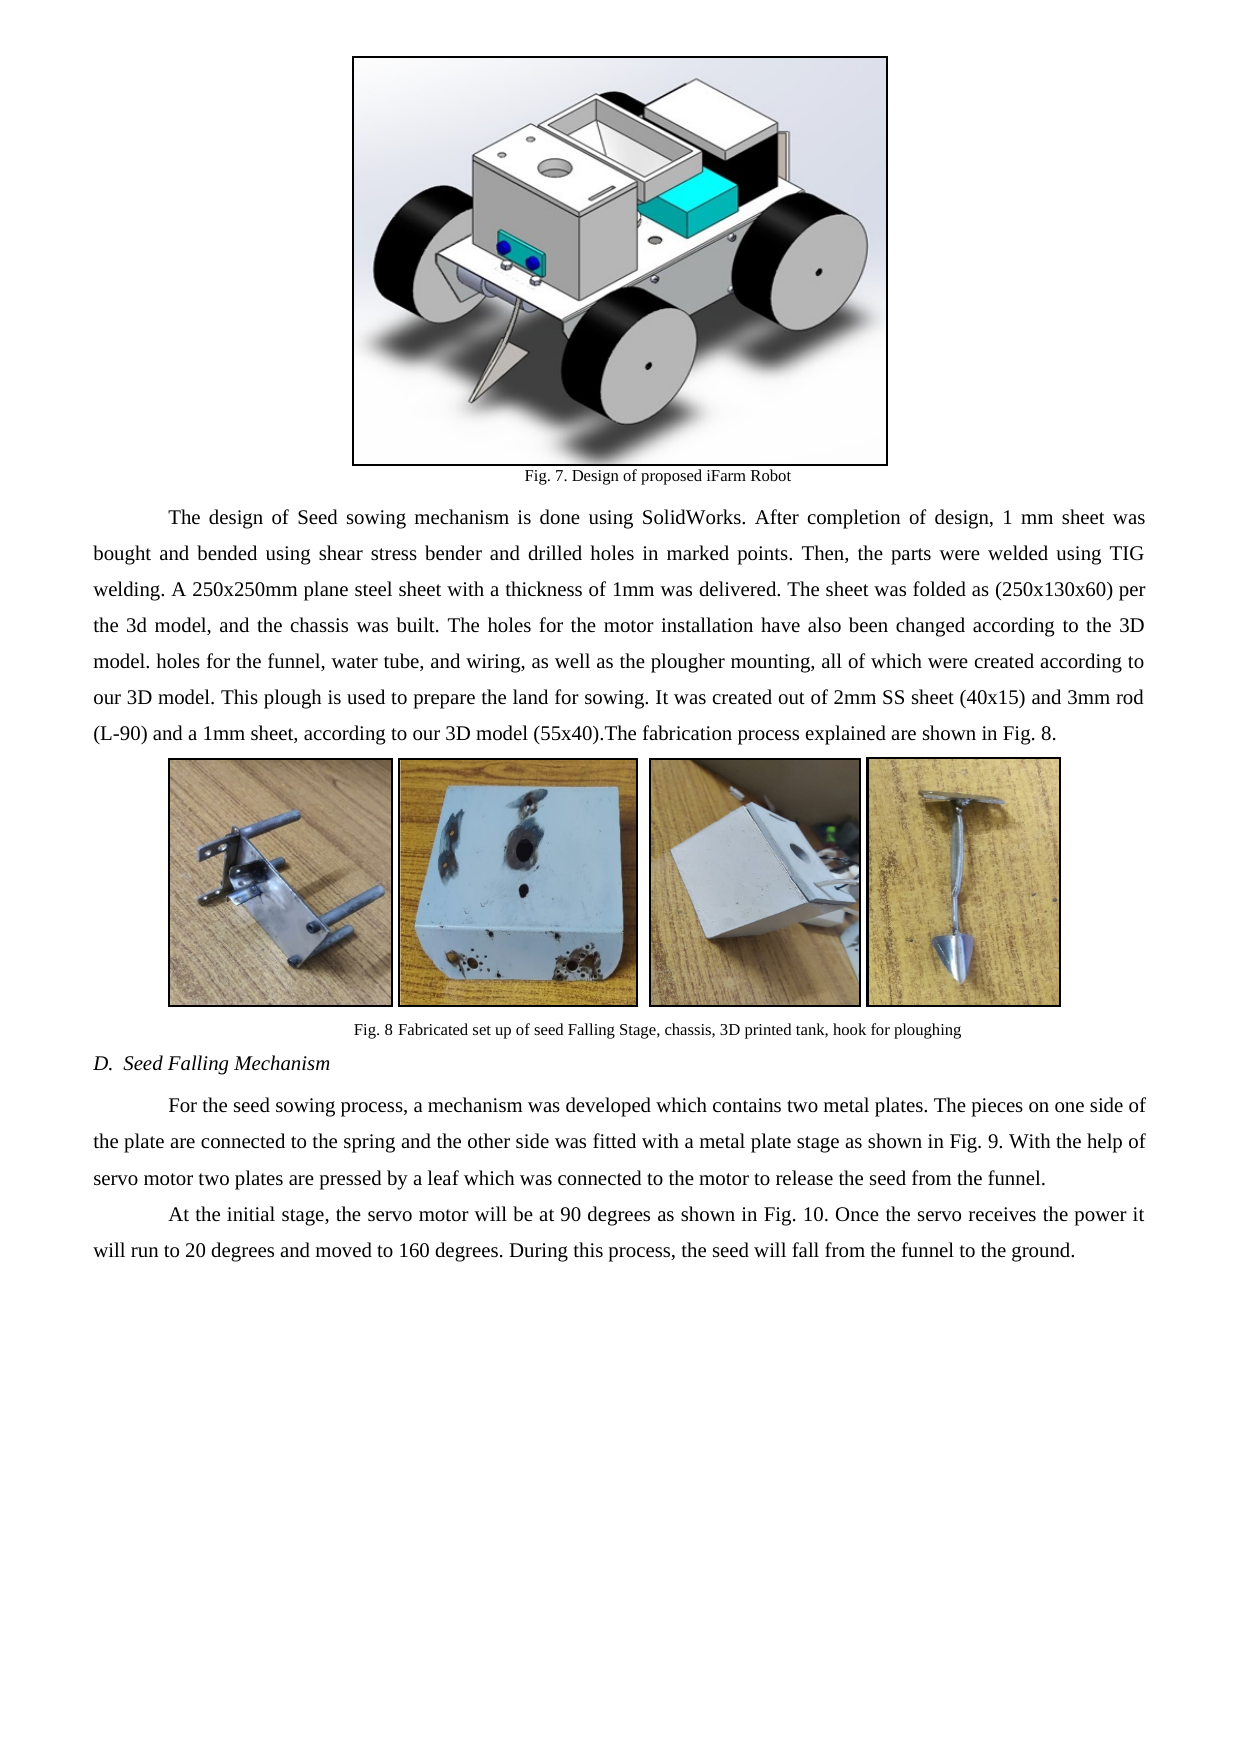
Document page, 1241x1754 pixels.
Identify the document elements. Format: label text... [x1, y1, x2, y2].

picture [354, 58, 886, 464]
picture [651, 760, 859, 1005]
picture [869, 759, 1059, 1005]
picture [170, 760, 391, 1005]
subtitle Seed Falling Mechanism [93, 1051, 1147, 1075]
text Fig. 7. Design of proposed iFarm Robot [93, 466, 1147, 485]
text At the initial stage, the servo motor will be at 90 degrees as shown in Fig. 10. Once the servo receives the power it will run to 20 degrees and moved to 160 degrees. During this process, the seed will fall from the funnel to the ground. [93, 1201, 1147, 1262]
text For the seed sowing process, a mechanism was developed which contains two metal plates. The pieces on one side of the plate are connected to the spring and the other side was fitted with a metal plate stage as shown in Fig. 9. With the help of servo motor two plates are pressed by a leaf which was connected to the motor to release the seed from the funnel. [93, 1093, 1147, 1189]
text The design of Seed sowing mechanism is done using SolidWorks. After completion of design, 1 mm sheet was bought and bended using shear stress bender and drilled holes in marked points. Then, the parts were welded using TIG welding. A 250x250mm plane steel sheet with a thickness of 1mm was delivered. The sheet was folded as (250x130x60) per the 3d model, and the chassis was built. The holes for the motor installation have also been changed according to the 3D model. holes for the funnel, water tube, and wiring, as well as the plougher mounting, all of which were created according to our 3D model. This plough is used to prepare the land for sowing. It was created out of 2mm SS sheet (40x15) and 3mm rod (L-90) and a 1mm sheet, according to our 3D model (55x40).The fabrication process explained are shown in Fig. 8. [93, 504, 1147, 745]
text Fig. 8 Fabricated set up of seed Falling Stage, chassis, 3D printed tank, hook for ploughing [93, 1019, 1147, 1038]
picture [400, 760, 636, 1005]
